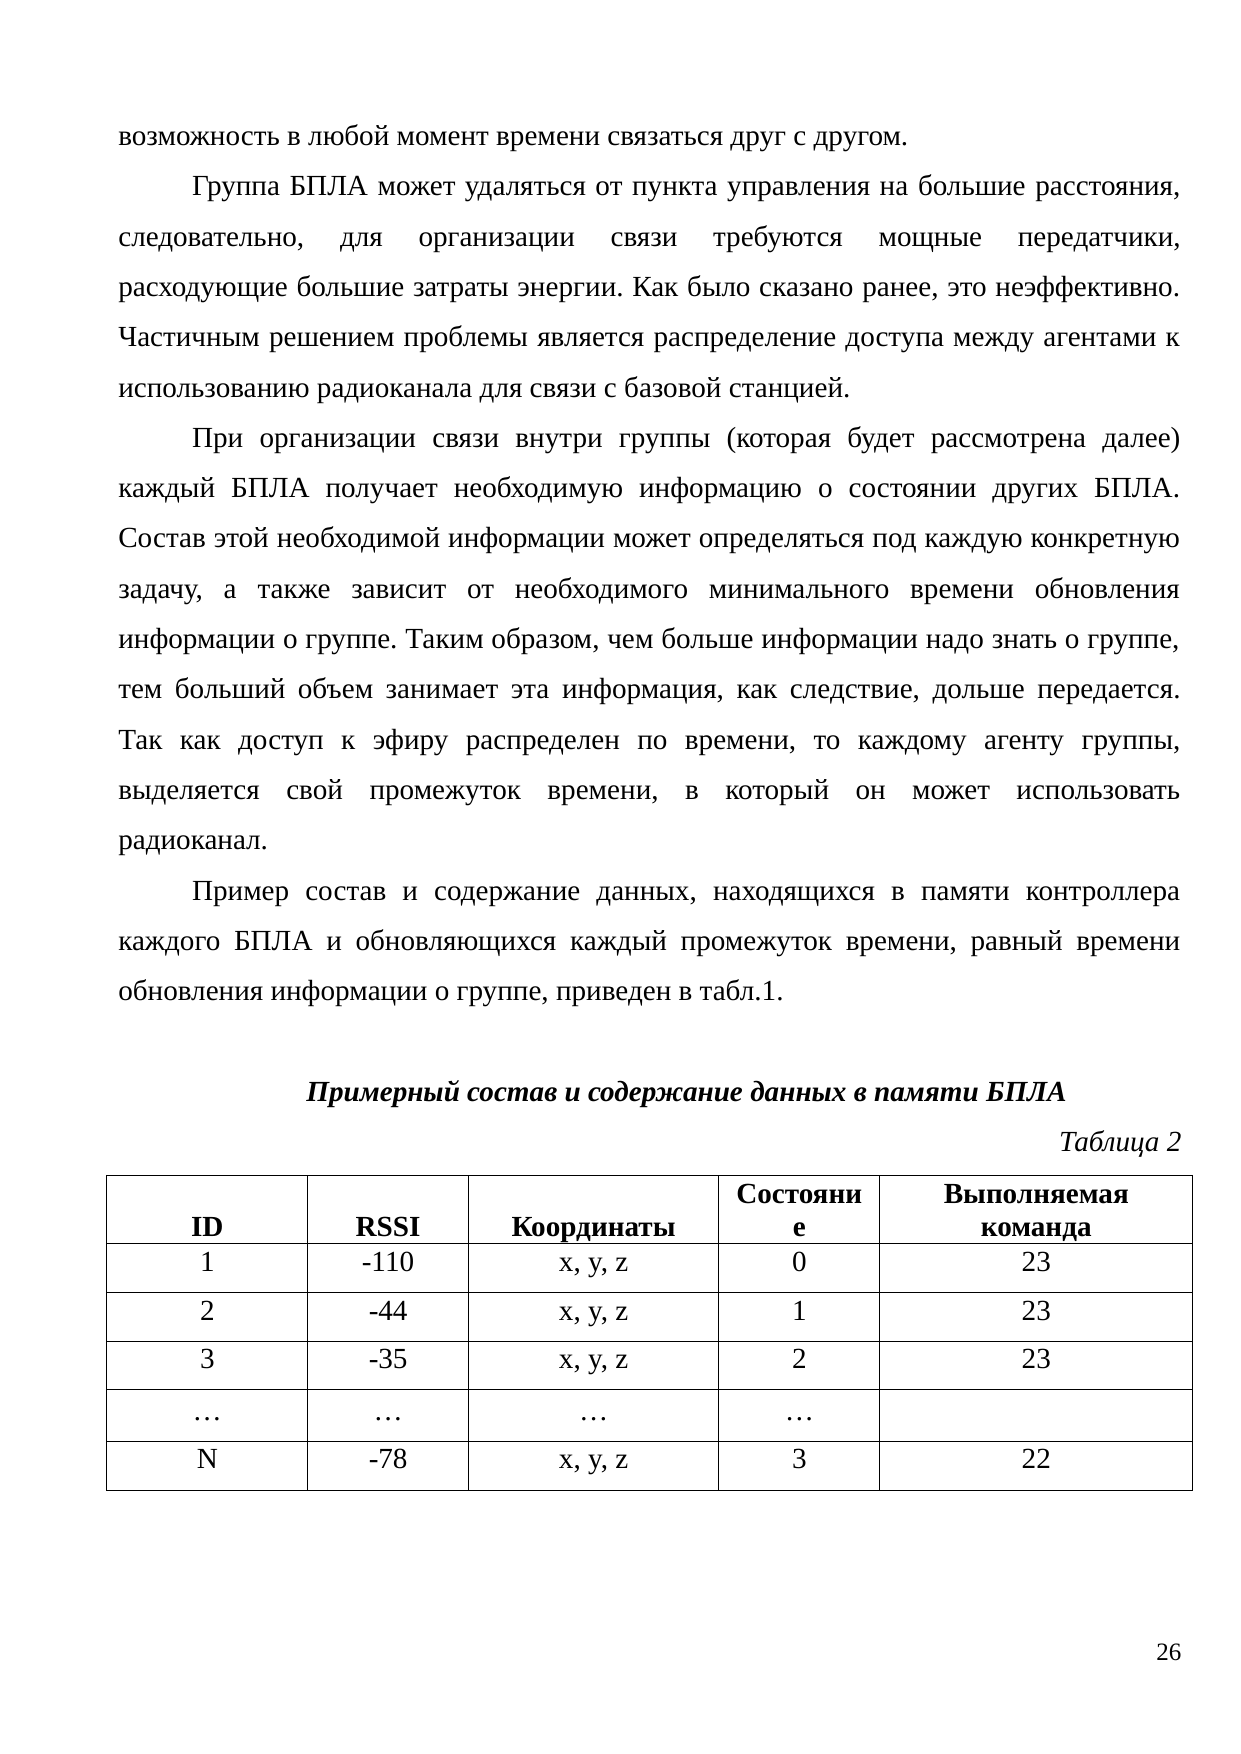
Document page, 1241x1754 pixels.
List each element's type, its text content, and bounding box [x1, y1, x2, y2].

table_header Состояние [719, 1176, 879, 1243]
table_cell 3 [107, 1342, 307, 1389]
text Таблица 2 [118, 1124, 1181, 1158]
table_cell … [469, 1390, 718, 1441]
table_cell -35 [308, 1342, 468, 1389]
table_cell 23 [880, 1342, 1192, 1389]
table_cell [880, 1390, 1192, 1441]
table_cell 2 [107, 1293, 307, 1341]
table_cell 23 [880, 1244, 1192, 1292]
table_header ID [107, 1176, 307, 1243]
text При организации связи внутри группы (которая будет рассмотрена далее) каждый БПЛА получает необходимую информацию о состоянии других БПЛА. Состав этой необходимой информации может определяться под каждую конкретную задачу, а также зависит от необходимого минимального времени обновления информации о группе. Таким образом, чем больше информации надо знать о группе, тем больший объем занимает эта информация, как следствие, дольше передается. Так как доступ к эфиру распределен по времени, то каждому агенту группы, выделяется свой промежуток времени, в который он может использовать радиоканал. [118, 420, 1181, 856]
table_cell 3 [719, 1442, 879, 1489]
table_cell 1 [107, 1244, 307, 1292]
table_cell -44 [308, 1293, 468, 1341]
table_cell 23 [880, 1293, 1192, 1341]
table_cell -110 [308, 1244, 468, 1292]
text Пример состав и содержание данных, находящихся в памяти контроллера каждого БПЛА и обновляющихся каждый промежуток времени, равный времени обновления информации о группе, приведен в табл.1. [118, 873, 1181, 1007]
table_cell x, y, z [469, 1293, 718, 1341]
table_cell 22 [880, 1442, 1192, 1489]
text Группа БПЛА может удаляться от пункта управления на большие расстояния, следовательно, для организации связи требуются мощные передатчики, расходующие большие затраты энергии. Как было сказано ранее, это неэффективно. Частичным решением проблемы является распределение доступа между агентами к использованию радиоканала для связи с базовой станцией. [118, 168, 1181, 403]
table_header Выполняемая команда [880, 1176, 1192, 1243]
text Примерный состав и содержание данных в памяти БПЛА [118, 1074, 1181, 1108]
table_cell N [107, 1442, 307, 1489]
table_cell x, y, z [469, 1342, 718, 1389]
table_cell … [107, 1390, 307, 1441]
table_cell … [308, 1390, 468, 1441]
table_cell 0 [719, 1244, 879, 1292]
table_cell x, y, z [469, 1244, 718, 1292]
table_cell 1 [719, 1293, 879, 1341]
table_cell x, y, z [469, 1442, 718, 1489]
table_cell 2 [719, 1342, 879, 1389]
table_header RSSI [308, 1176, 468, 1243]
table_cell -78 [308, 1442, 468, 1489]
table_header Координаты [469, 1176, 718, 1243]
table_cell … [719, 1390, 879, 1441]
